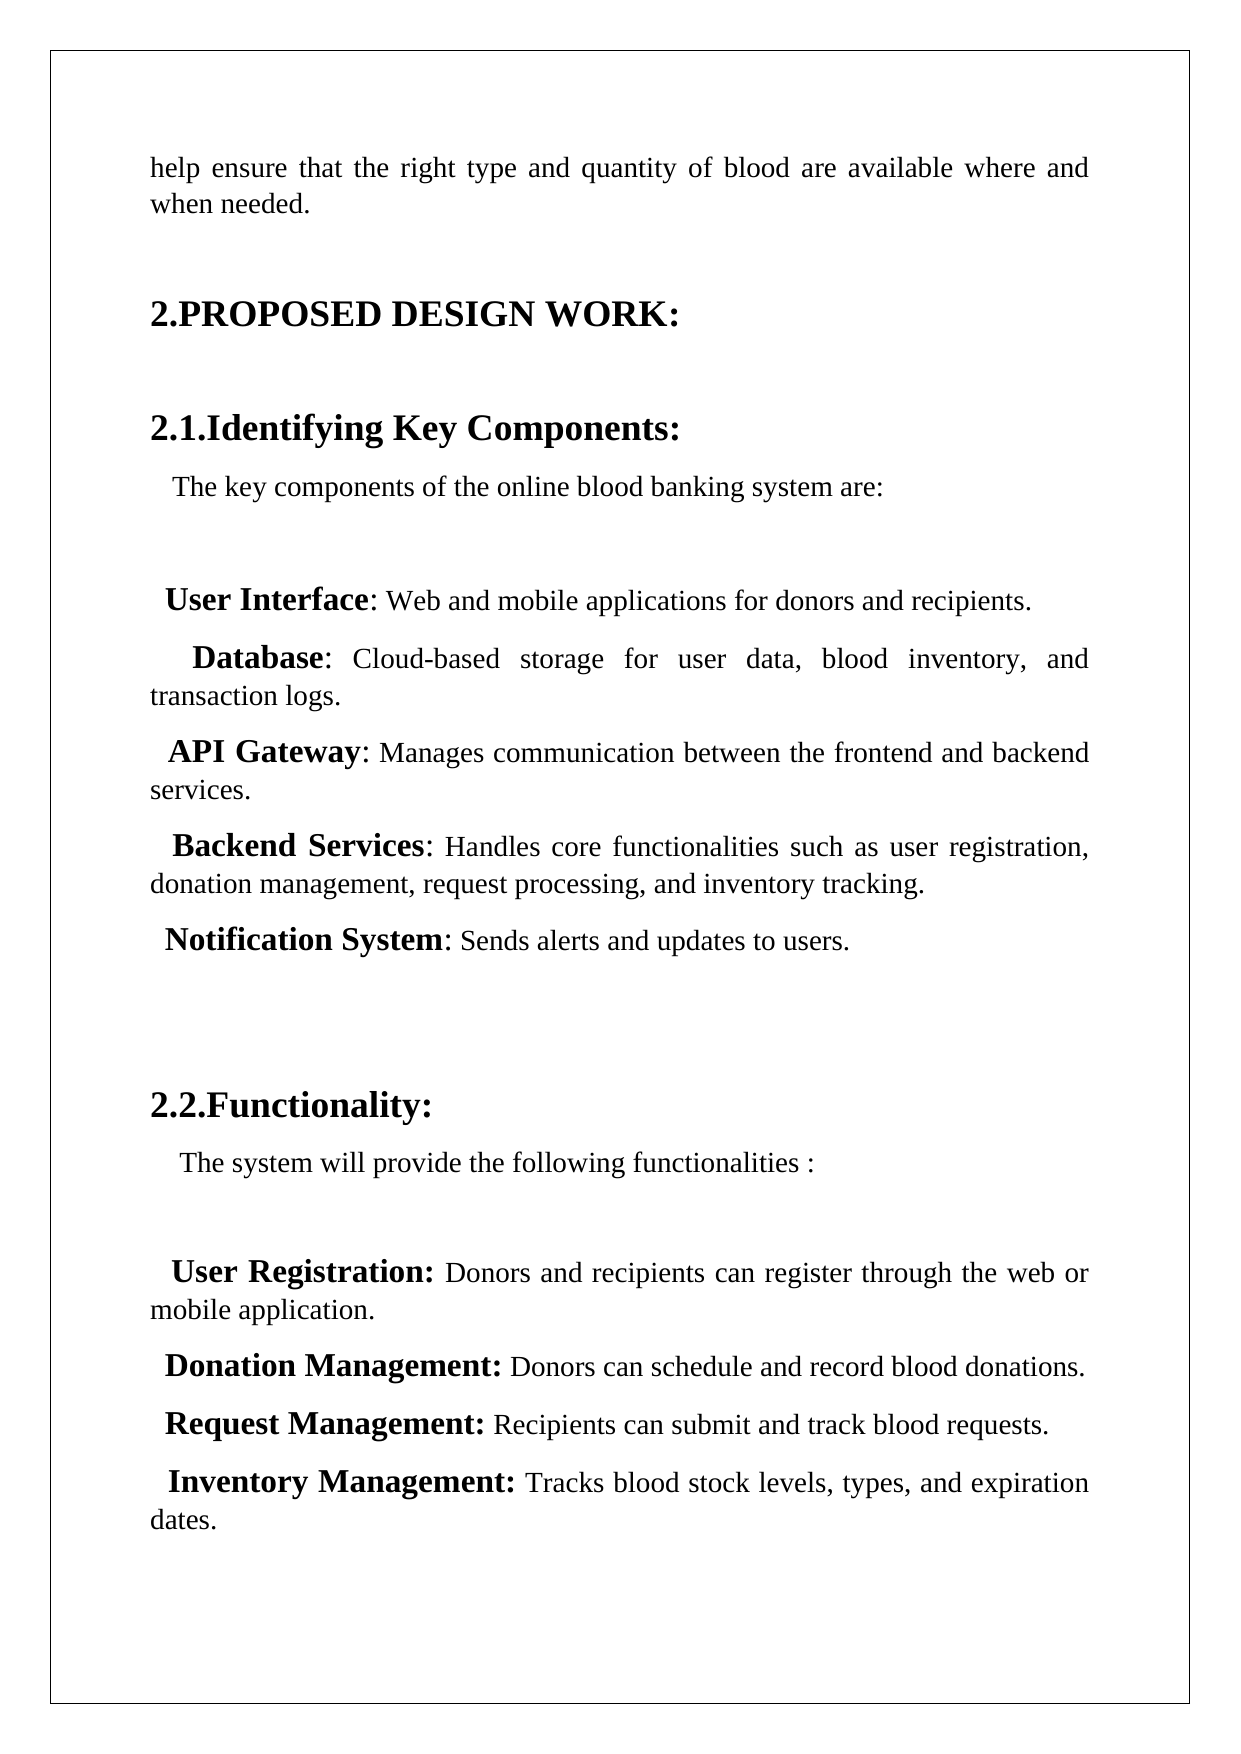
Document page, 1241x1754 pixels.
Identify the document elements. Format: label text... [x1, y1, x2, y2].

text API Gateway: Manages communication between the frontend and backend services. [150, 731, 1090, 806]
text 2.PROPOSED DESIGN WORK: [150, 292, 1090, 335]
text 2.1.Identifying Key Components: [150, 405, 1090, 448]
text Request Management: Recipients can submit and track blood requests. [150, 1403, 1090, 1441]
text Backend Services: Handles core functionalities such as user registration, donation management, request processing, and inventory tracking. [150, 825, 1090, 899]
text The key components of the online blood banking system are: [150, 469, 1090, 502]
text User Interface: Web and mobile applications for donors and recipients. [150, 579, 1090, 618]
text User Registration: Donors and recipients can register through the web or mobile application. [150, 1251, 1090, 1326]
text Donation Management: Donors can schedule and record blood donations. [150, 1345, 1090, 1383]
text 2.2.Functionality: [150, 1082, 1090, 1126]
text The system will provide the following functionalities : [150, 1146, 1090, 1179]
text Database: Cloud-based storage for user data, blood inventory, and transaction logs. [150, 637, 1090, 712]
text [150, 150, 1090, 220]
text Inventory Management: Tracks blood stock levels, types, and expiration dates. [150, 1461, 1090, 1536]
text Notification System: Sends alerts and updates to users. [150, 919, 1090, 957]
